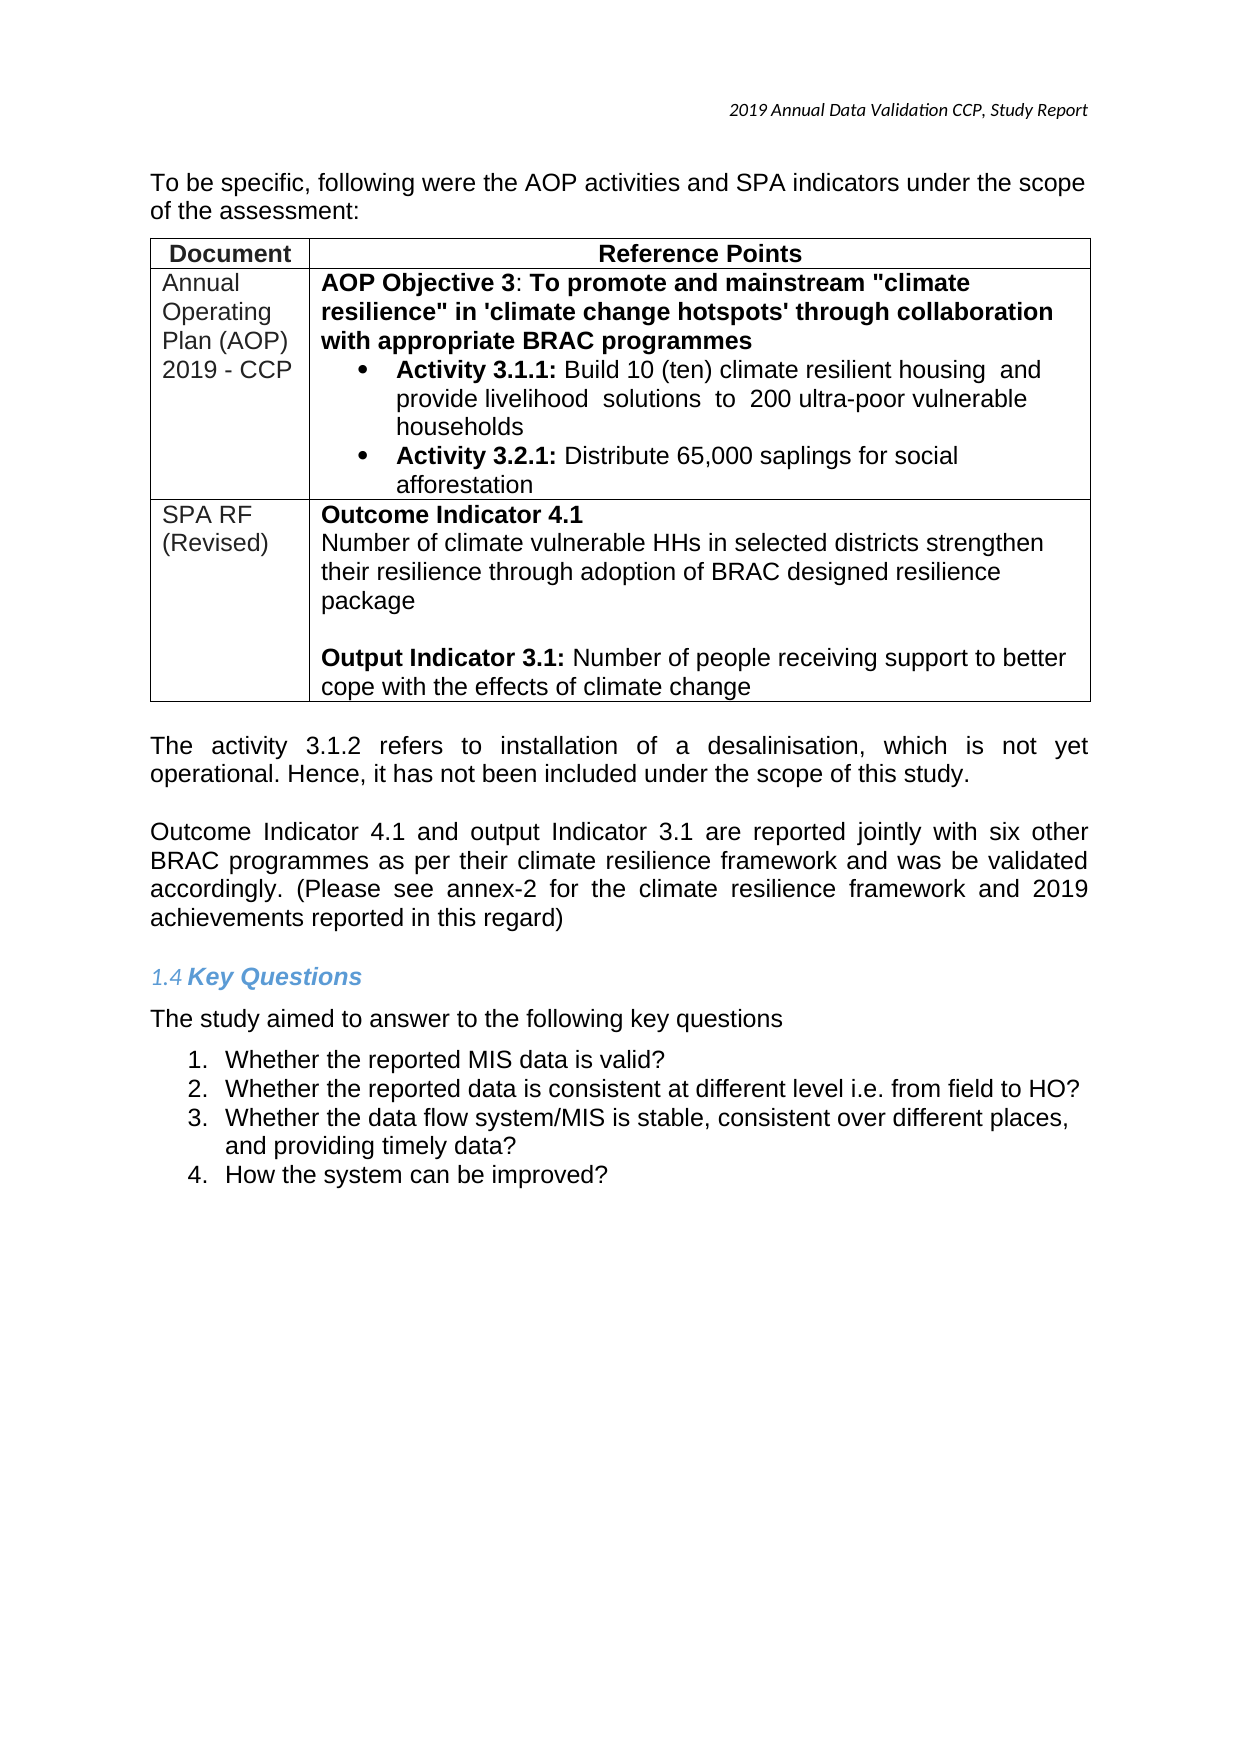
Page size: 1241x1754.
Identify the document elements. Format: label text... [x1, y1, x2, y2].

table_cell AOP Objective 3: To promote and mainstream "climate resilience" in 'climate change hotspots' through collaboration with appropriate BRAC programmes Activity 3.1.1: Build 10 (ten) climate resilient housing and provide livelihood solutions to 200 ultra-poor vulnerable households Activity 3.2.1: Distribute 65,000 saplings for social afforestation [310, 269, 1090, 499]
list Whether the reported data is consistent at different level i.e. from field to HO? [187, 1074, 1090, 1102]
text The study aimed to answer to the following key questions [150, 1004, 1090, 1032]
text The activity 3.1.2 refers to installation of a desalinisation, which is not yet operational. Hence, it has not been included under the scope of this study. [150, 731, 1090, 788]
table_cell SPA RF (Revised) [151, 500, 309, 701]
table_cell Outcome Indicator 4.1 Number of climate vulnerable HHs in selected districts strengthen their resilience through adoption of BRAC designed resilience package Output Indicator 3.1: Number of people receiving support to better cope with the effects of climate change [310, 500, 1090, 701]
list Whether the reported MIS data is valid? [187, 1045, 1090, 1074]
table_header Document [151, 239, 309, 267]
list How the system can be improved? [187, 1160, 1090, 1189]
text Outcome Indicator 4.1 and output Indicator 3.1 are reported jointly with six other BRAC programmes as per their climate resilience framework and was be validated accordingly. (Please see annex-2 for the climate resilience framework and 2019 achievements reported in this regard) [150, 817, 1090, 932]
table_cell Annual Operating Plan (AOP) 2019 - CCP [151, 269, 309, 499]
table_header Reference Points [310, 239, 1090, 267]
subtitle Key Questions [150, 961, 1090, 991]
list Whether the data flow system/MIS is stable, consistent over different places, and providing timely data? [187, 1102, 1090, 1160]
text To be specific, following were the AOP activities and SPA indicators under the scope of the assessment: [150, 168, 1090, 225]
